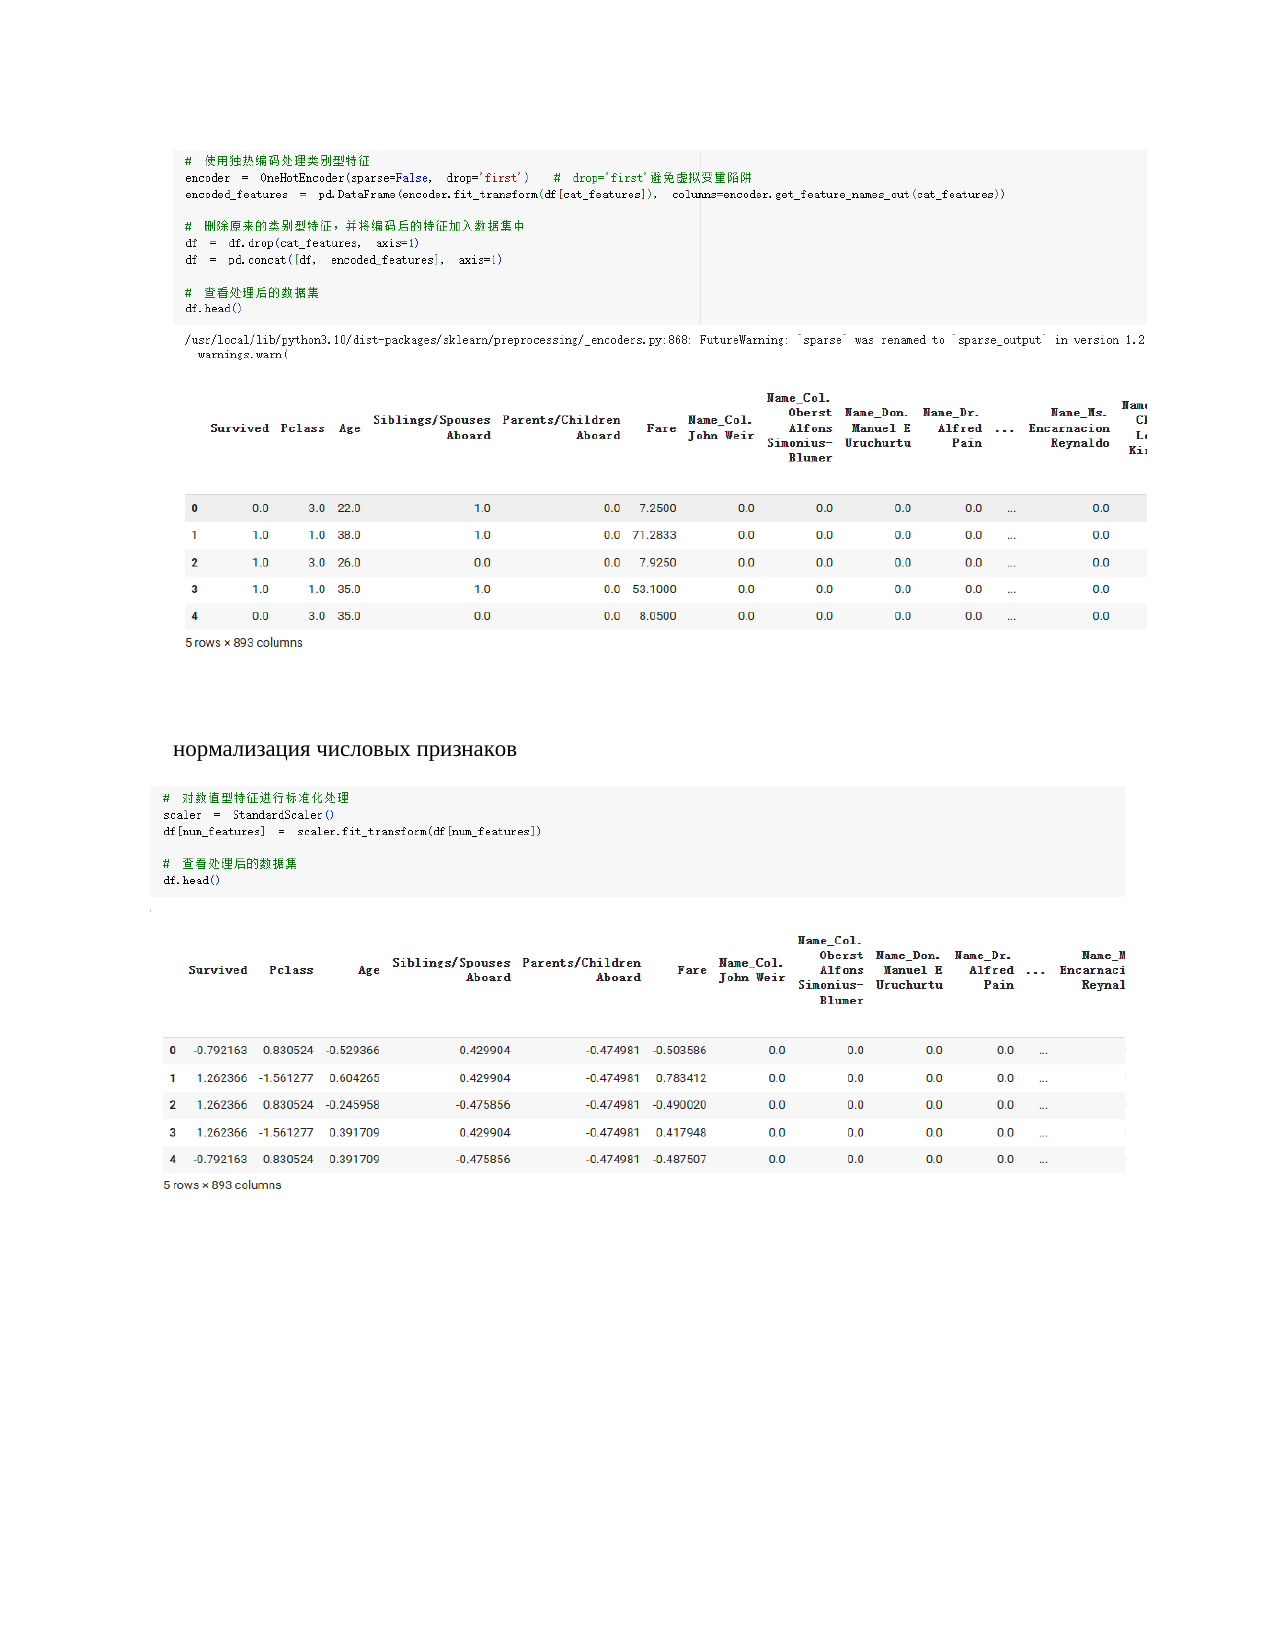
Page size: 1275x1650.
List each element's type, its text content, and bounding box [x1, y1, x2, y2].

text нормализация числовых признаков [150, 735, 1125, 761]
picture [150, 786, 1125, 1197]
picture [172, 150, 1148, 659]
